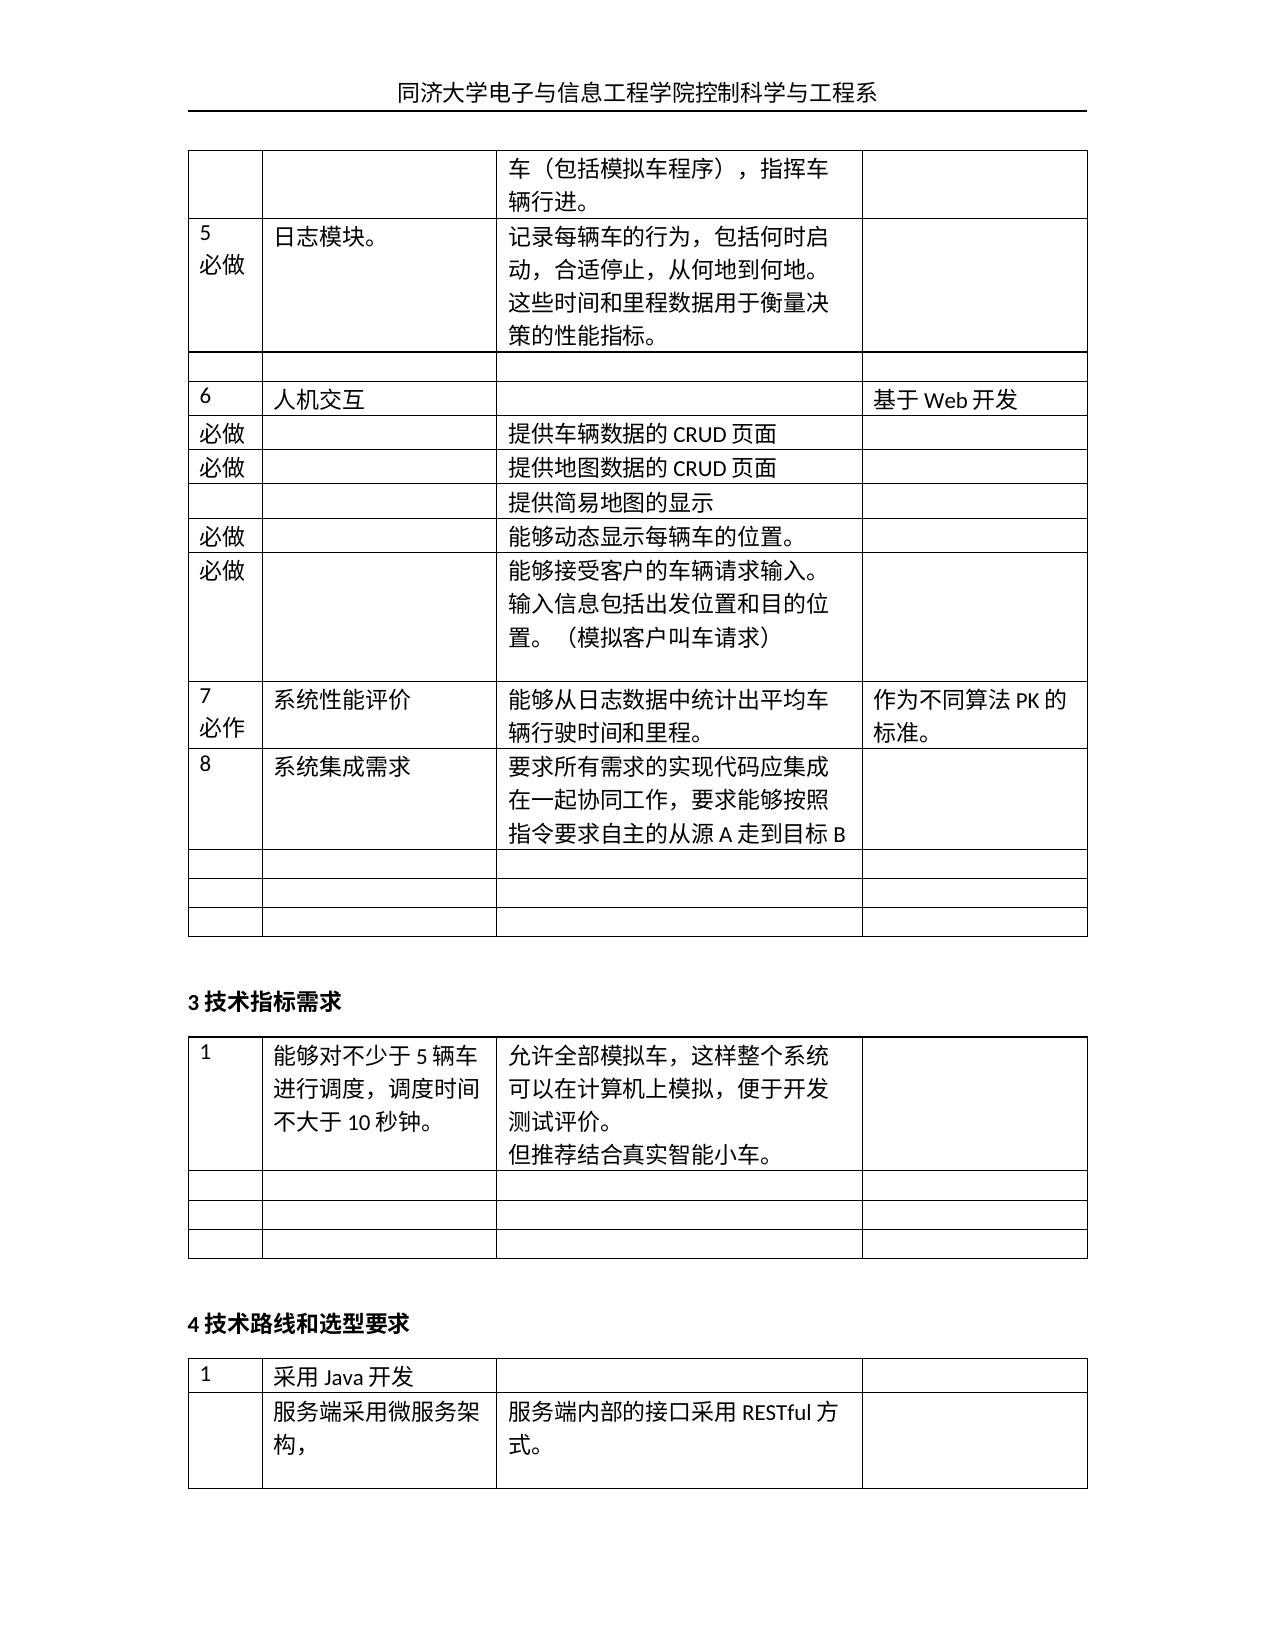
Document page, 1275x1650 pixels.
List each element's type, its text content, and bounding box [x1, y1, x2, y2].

table_cell [863, 879, 1087, 907]
table_cell 服务端采用微服务架构， [263, 1393, 496, 1488]
table_cell [189, 1201, 262, 1228]
table_cell 提供车辆数据的CRUD页面 [497, 416, 862, 449]
table_cell [263, 908, 496, 936]
table_cell 人机交互 [263, 382, 496, 415]
table_cell [497, 382, 862, 415]
table_header [863, 1359, 1087, 1392]
table_cell [189, 1393, 262, 1488]
table_cell [263, 553, 496, 681]
table_cell [263, 450, 496, 483]
table_cell [863, 1393, 1087, 1488]
table_header [863, 1038, 1087, 1170]
table_cell [497, 1171, 862, 1199]
table_cell 必做 [189, 416, 262, 449]
table_cell 服务端内部的接口采用RESTful方式。 [497, 1393, 862, 1488]
table_cell [497, 1201, 862, 1228]
table_cell 8 [189, 749, 262, 849]
table_cell 系统性能评价 [263, 682, 496, 748]
table_header 采用Java开发 [263, 1359, 496, 1392]
table_cell [497, 879, 862, 907]
table_header 1 [189, 1038, 262, 1170]
table_cell [497, 1230, 862, 1258]
table_header 允许全部模拟车，这样整个系统可以在计算机上模拟，便于开发测试评价。 但推荐结合真实智能小车。 [497, 1038, 862, 1170]
table_cell [863, 219, 1087, 351]
table_cell [263, 1230, 496, 1258]
table_cell [189, 850, 262, 878]
table_header 1 [189, 1359, 262, 1392]
table_cell [189, 1230, 262, 1258]
table_cell [863, 450, 1087, 483]
table_cell [189, 1171, 262, 1199]
table_cell [497, 850, 862, 878]
table_cell [189, 908, 262, 936]
table_cell [189, 484, 262, 518]
table_cell 必做 [189, 553, 262, 681]
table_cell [497, 151, 862, 217]
table_cell [497, 353, 862, 381]
table_cell [863, 1171, 1087, 1199]
table_cell [863, 519, 1087, 552]
table_cell [863, 1230, 1087, 1258]
table_cell [863, 749, 1087, 849]
table_cell 必做 [189, 450, 262, 483]
table_cell [863, 553, 1087, 681]
table_cell [863, 908, 1087, 936]
table_cell 能够从日志数据中统计出平均车辆行驶时间和里程。 [497, 682, 862, 748]
table_cell 5 必做 [189, 219, 262, 351]
table_cell 7 必作 [189, 682, 262, 748]
table_cell 6 [189, 382, 262, 415]
table_cell [263, 484, 496, 518]
table_cell [263, 1171, 496, 1199]
table_cell [263, 416, 496, 449]
table_cell [189, 879, 262, 907]
table_cell [863, 1201, 1087, 1228]
table_cell 记录每辆车的行为，包括何时启动，合适停止，从何地到何地。这些时间和里程数据用于衡量决策的性能指标。 [497, 219, 862, 351]
table_header [497, 1359, 862, 1392]
table_cell [863, 850, 1087, 878]
table_cell [263, 879, 496, 907]
table_cell [263, 353, 496, 381]
table_cell [263, 850, 496, 878]
table_cell 作为不同算法PK的标准。 [863, 682, 1087, 748]
text 3 技术指标需求 [187, 984, 1087, 1017]
table_cell [263, 1201, 496, 1228]
table_cell 必做 [189, 519, 262, 552]
table_cell [497, 908, 862, 936]
text 4 技术路线和选型要求 [187, 1306, 1087, 1339]
table_cell 基于Web开发 [863, 382, 1087, 415]
table_cell 能够动态显示每辆车的位置。 [497, 519, 862, 552]
table_cell [263, 519, 496, 552]
table_cell [863, 353, 1087, 381]
table_cell [189, 151, 262, 217]
table_cell 日志模块。 [263, 219, 496, 351]
table_cell 系统集成需求 [263, 749, 496, 849]
table_cell 提供地图数据的CRUD页面 [497, 450, 862, 483]
table_cell [863, 151, 1087, 217]
table_cell [863, 416, 1087, 449]
table_cell 能够接受客户的车辆请求输入。输入信息包括出发位置和目的位置。（模拟客户叫车请求） [497, 553, 862, 681]
table_header 能够对不少于5辆车进行调度，调度时间不大于10秒钟。 [263, 1038, 496, 1170]
table_cell 要求所有需求的实现代码应集成在一起协同工作，要求能够按照指令要求自主的从源A走到目标B [497, 749, 862, 849]
table_cell [189, 353, 262, 381]
table_cell [863, 484, 1087, 518]
table_cell [263, 151, 496, 217]
table_cell 提供简易地图的显示 [497, 484, 862, 518]
